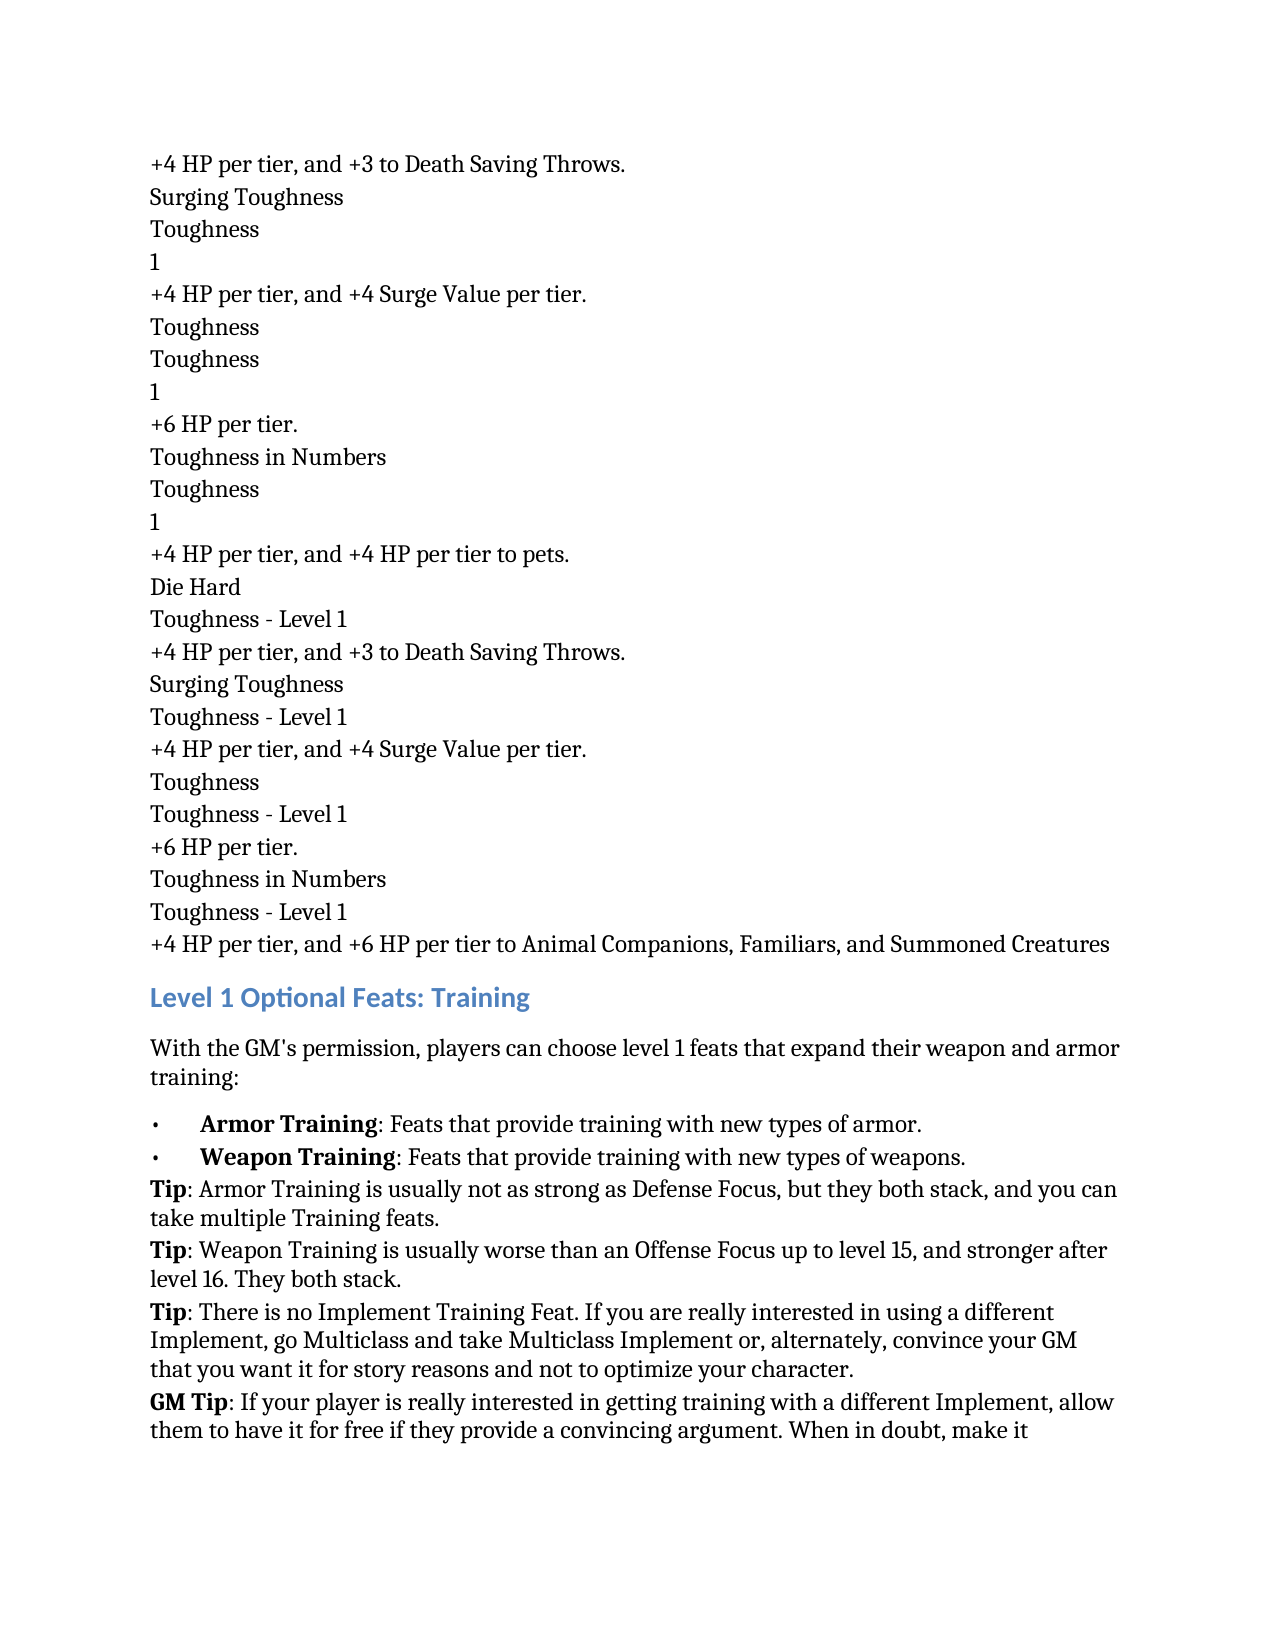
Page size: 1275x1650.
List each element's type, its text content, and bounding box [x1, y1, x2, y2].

text 1 [150, 377, 1125, 406]
text Tip: Weapon Training is usually worse than an Offense Focus up to level 15, and stronger after level 16. They both stack. [150, 1236, 1125, 1294]
text With the GM's permission, players can choose level 1 feats that expand their weapon and armor training: [150, 1034, 1125, 1091]
text +4 HP per tier, and +4 Surge Value per tier. [150, 735, 1125, 764]
text Toughness [150, 475, 1125, 504]
text +6 HP per tier. [150, 410, 1125, 439]
text +4 HP per tier, and +3 to Death Saving Throws. [150, 150, 1125, 179]
subtitle Level 1 Optional Feats: Training [150, 979, 1125, 1015]
text Toughness in Numbers [150, 865, 1125, 894]
text Toughness in Numbers [150, 442, 1125, 471]
list Weapon Training: Feats that provide training with new types of weapons. [150, 1143, 1125, 1171]
text Toughness [150, 312, 1125, 341]
text Surging Toughness [150, 182, 1125, 211]
text Toughness [150, 215, 1125, 244]
text Toughness [150, 767, 1125, 796]
text Toughness - Level 1 [150, 702, 1125, 731]
list Armor Training: Feats that provide training with new types of armor. [150, 1110, 1125, 1139]
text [150, 1388, 1125, 1445]
text +4 HP per tier, and +3 to Death Saving Throws. [150, 637, 1125, 666]
text 1 [150, 507, 1125, 536]
text +6 HP per tier. [150, 832, 1125, 861]
text +4 HP per tier, and +4 Surge Value per tier. [150, 280, 1125, 309]
text Toughness - Level 1 [150, 800, 1125, 829]
text Tip: There is no Implement Training Feat. If you are really interested in using a different Implement, go Multiclass and take Multiclass Implement or, alternately, convince your GM that you want it for story reasons and not to optimize your character. [150, 1298, 1125, 1384]
text +4 HP per tier, and +6 HP per tier to Animal Companions, Familiars, and Summoned Creatures [150, 930, 1125, 959]
text 1 [150, 247, 1125, 276]
text Tip: Armor Training is usually not as strong as Defense Focus, but they both stack, and you can take multiple Training feats. [150, 1175, 1125, 1233]
text +4 HP per tier, and +4 HP per tier to pets. [150, 540, 1125, 569]
text Toughness - Level 1 [150, 605, 1125, 634]
text Die Hard [150, 572, 1125, 601]
text Surging Toughness [150, 670, 1125, 699]
text Toughness - Level 1 [150, 897, 1125, 926]
text Toughness [150, 345, 1125, 374]
